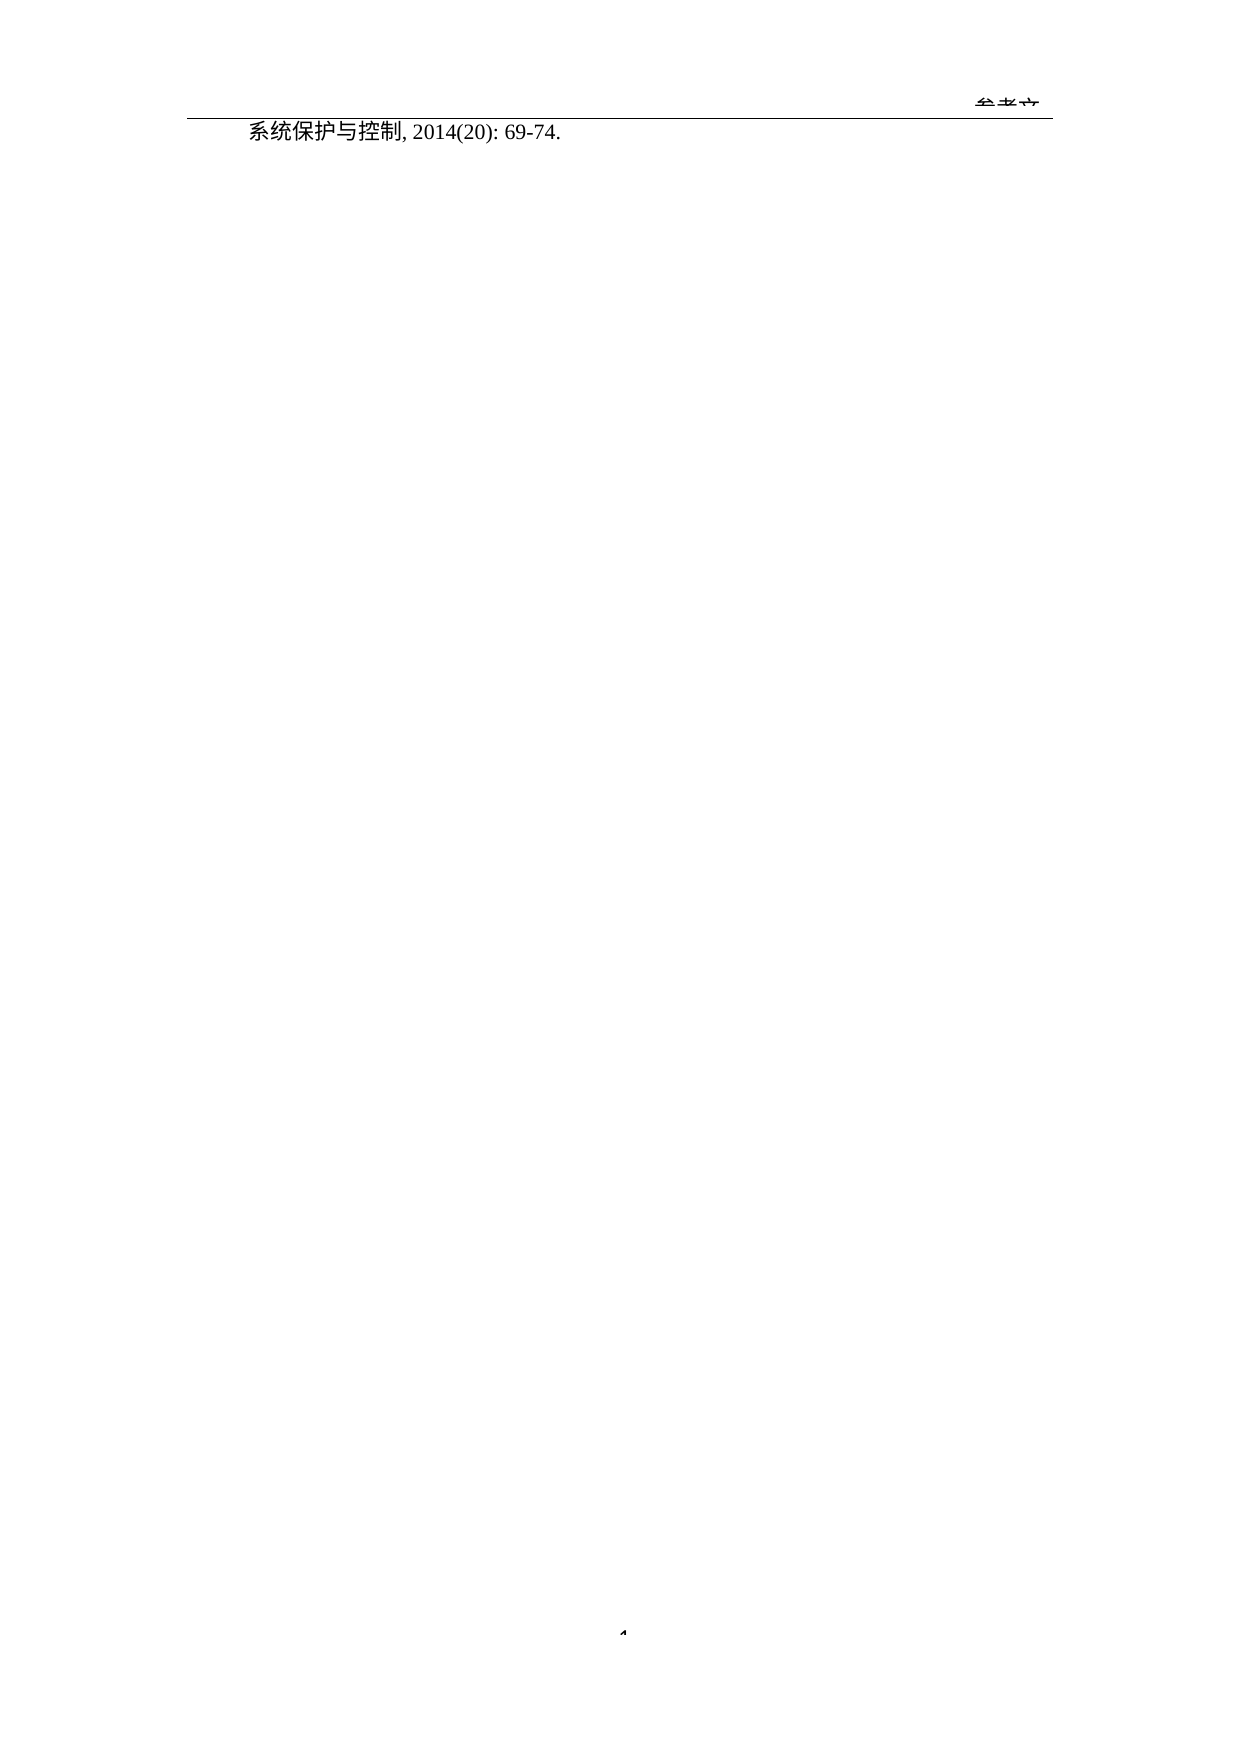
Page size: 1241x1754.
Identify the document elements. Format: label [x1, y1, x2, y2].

text [187, 119, 1053, 145]
